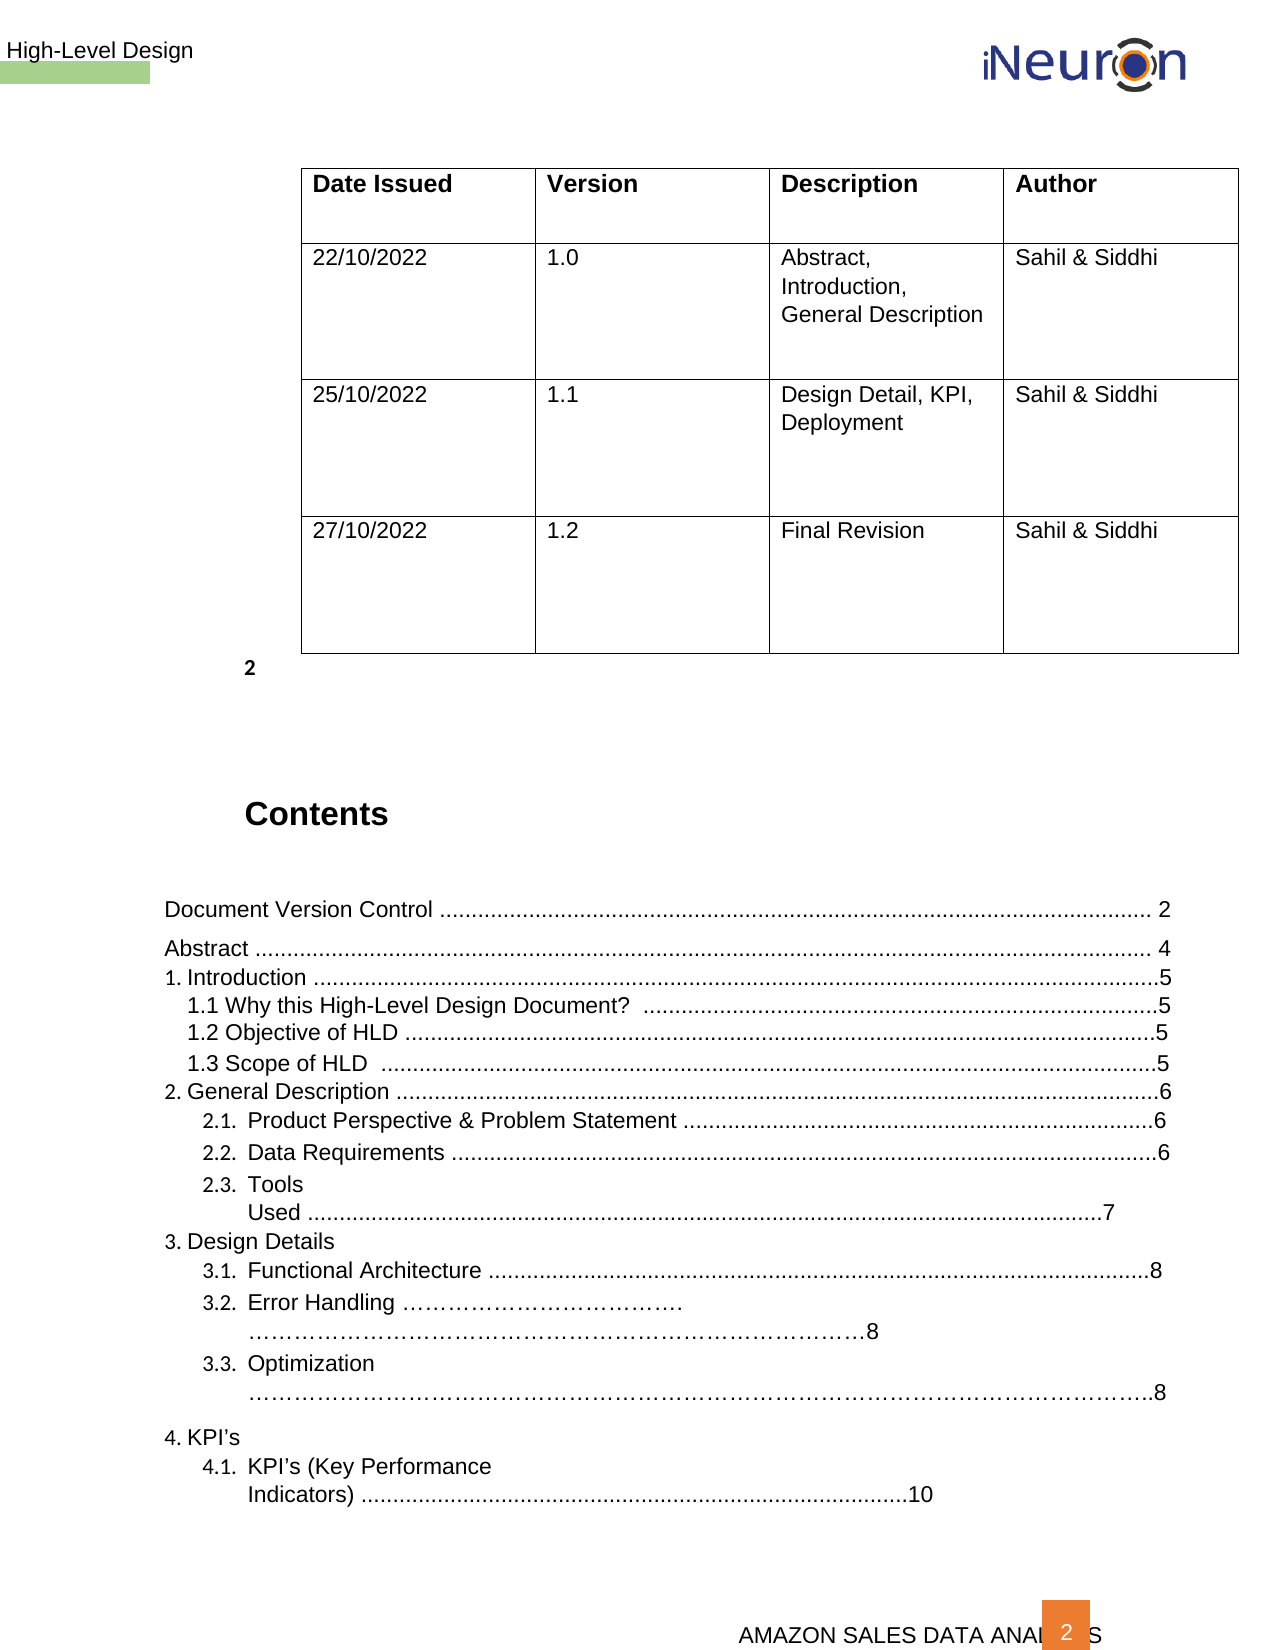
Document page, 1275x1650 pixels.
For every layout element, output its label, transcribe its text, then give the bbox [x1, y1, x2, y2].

list Design Details [164, 1227, 1176, 1255]
table_cell 22/10/2022 [302, 244, 535, 379]
text Document Version Control ................................................................................................................ 2 [164, 896, 1176, 922]
table_cell 1.2 [536, 517, 769, 652]
table_header Date Issued [302, 169, 535, 243]
table_cell 1.1 [536, 380, 769, 516]
list General Description ........................................................................................................................6 [164, 1077, 1176, 1105]
text 1.3 Scope of HLD ..........................................................................................................................5 [142, 1049, 1176, 1076]
list KPI’s (Key Performance Indicators) ......................................................................................10 [202, 1452, 1176, 1507]
list KPI’s [164, 1423, 1176, 1451]
table_header Author [1004, 169, 1238, 243]
table_cell Abstract, Introduction, General Description [770, 244, 1003, 379]
table_cell 1.0 [536, 244, 769, 379]
table_cell 27/10/2022 [302, 517, 535, 652]
table_header Version [536, 169, 769, 243]
table_header Description [770, 169, 1003, 243]
table_cell Design Detail, KPI, Deployment [770, 380, 1003, 516]
table_cell Sahil & Siddhi [1004, 380, 1238, 516]
picture [983, 37, 1186, 92]
table_cell Sahil & Siddhi [1004, 517, 1238, 652]
list Product Perspective & Problem Statement ..........................................................................6 [202, 1106, 1176, 1134]
list Functional Architecture ........................................................................................................8 [202, 1256, 1176, 1284]
list Data Requirements ...............................................................................................................6 [202, 1138, 1176, 1166]
text 2 [140, 653, 1176, 681]
list Optimization ………………………………………………………………………………………………………..8 [202, 1349, 1176, 1405]
text 1.2 Objective of HLD ......................................................................................................................5 [142, 1019, 1176, 1046]
table_cell 25/10/2022 [302, 380, 535, 516]
list Introduction .....................................................................................................................................5 [164, 963, 1176, 991]
list Tools Used .............................................................................................................................7 [202, 1171, 1176, 1226]
text Abstract ............................................................................................................................................. 4 [164, 935, 1176, 962]
table_cell Sahil & Siddhi [1004, 244, 1238, 379]
text 1.1 Why this High-Level Design Document? .................................................................................5 [187, 992, 1176, 1018]
table_cell Final Revision [770, 517, 1003, 652]
list Error Handling ……………………………….………………………………………………………………………8 [202, 1288, 1176, 1344]
text Contents [244, 794, 1176, 832]
